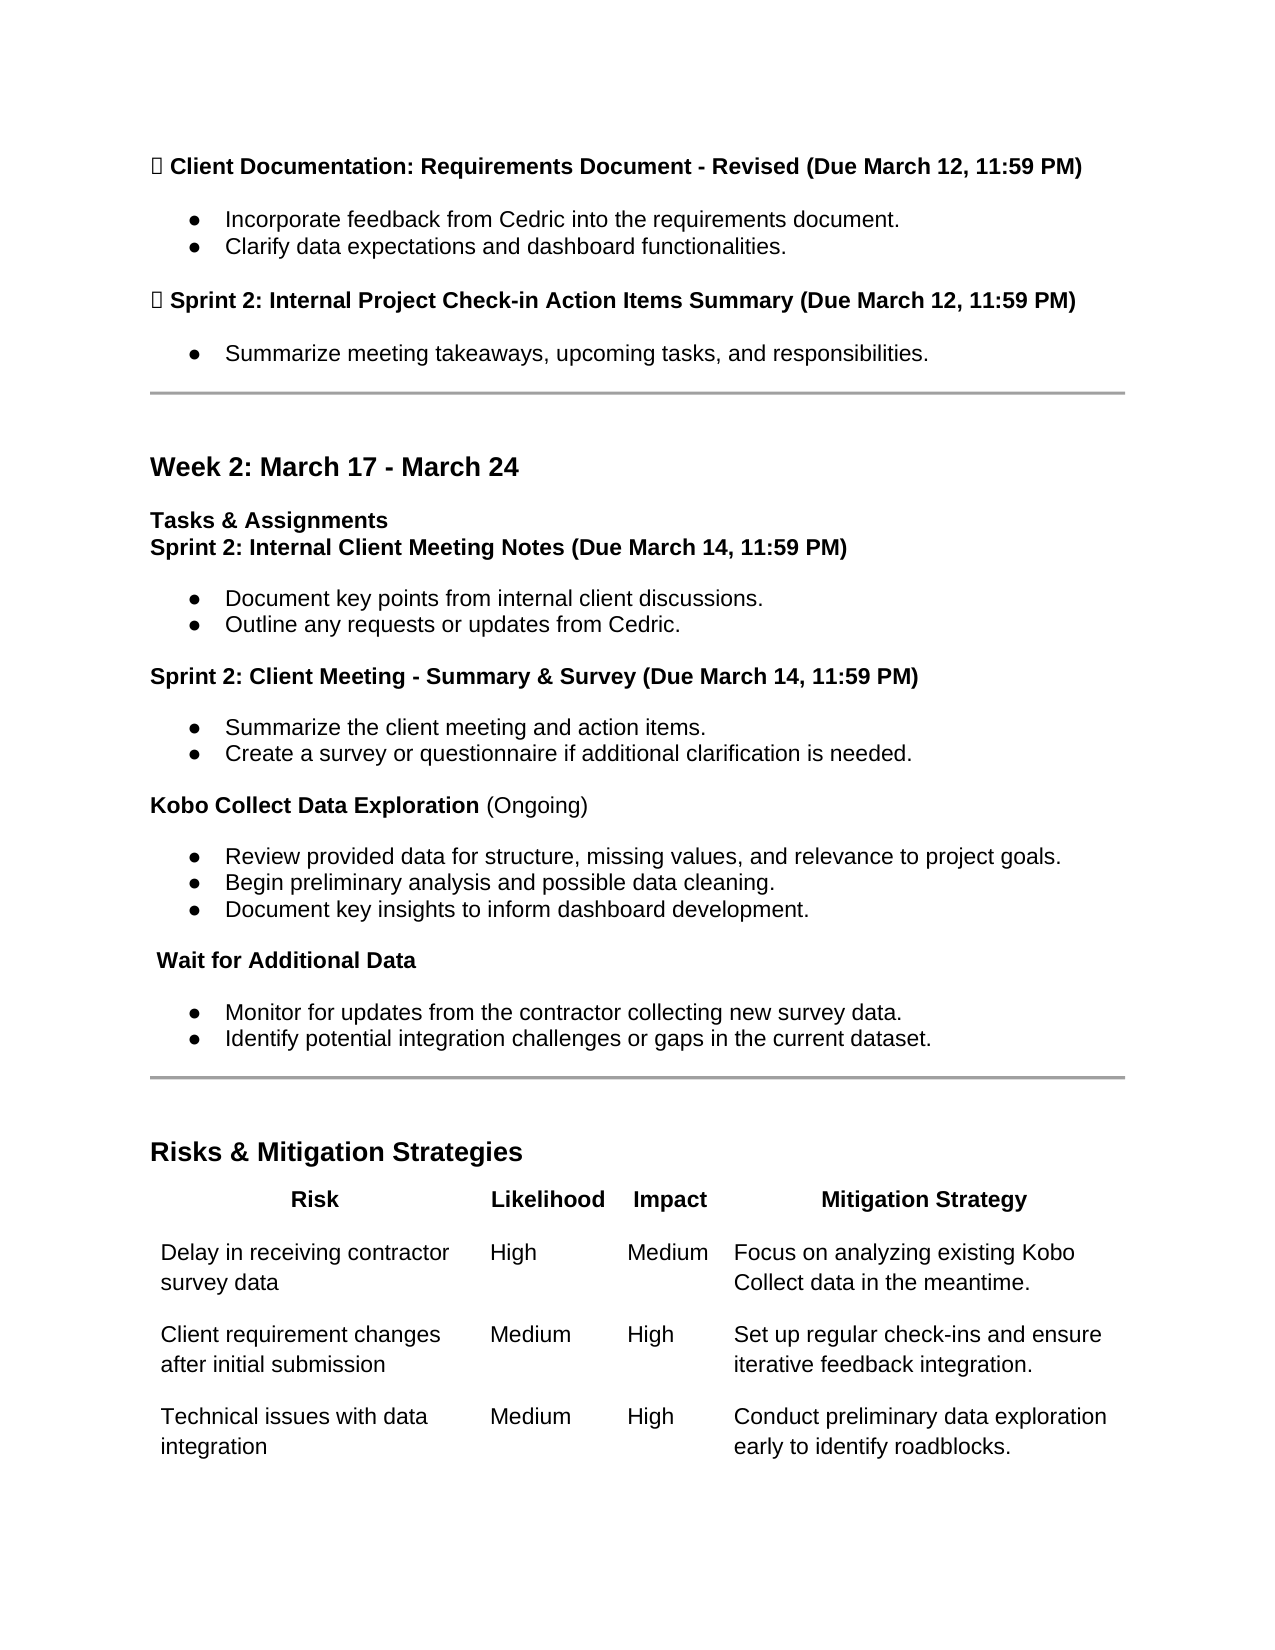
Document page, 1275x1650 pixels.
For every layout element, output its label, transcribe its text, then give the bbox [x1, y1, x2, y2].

table_cell High [617, 1311, 723, 1392]
list Document key insights to inform dashboard development. [187, 896, 1125, 922]
table_cell Focus on analyzing existing Kobo Collect data in the meantime. [723, 1229, 1125, 1311]
list Outline any requests or updates from Cedric. [187, 611, 1125, 638]
table_cell Medium [617, 1229, 723, 1311]
table_cell High [479, 1229, 617, 1311]
table_cell Medium [479, 1392, 617, 1474]
text ✅ Sprint 2: Internal Project Check-in Action Items Summary (Due March 12, 11:59 PM) [150, 284, 1125, 315]
text Sprint 2: Client Meeting - Summary & Survey (Due March 14, 11:59 PM) [150, 663, 1125, 689]
table_header Risk [150, 1175, 479, 1229]
table_header Mitigation Strategy [723, 1175, 1125, 1229]
subtitle Risks & Mitigation Strategies [150, 1136, 1125, 1167]
list Summarize the client meeting and action items. [187, 714, 1125, 740]
list Summarize meeting takeaways, upcoming tasks, and responsibilities. [187, 340, 1125, 367]
text Kobo Collect Data Exploration (Ongoing) [150, 792, 1125, 818]
list Clarify data expectations and dashboard functionalities. [187, 233, 1125, 259]
text Wait for Additional Data [150, 947, 1125, 973]
list Monitor for updates from the contractor collecting new survey data. [187, 998, 1125, 1025]
text Tasks & Assignments Sprint 2: Internal Client Meeting Notes (Due March 14, 11:59 PM) [150, 507, 1125, 560]
list Incorporate feedback from Cedric into the requirements document. [187, 206, 1125, 233]
table_cell Technical issues with data integration [150, 1392, 479, 1474]
table_cell Client requirement changes after initial submission [150, 1311, 479, 1392]
list Review provided data for structure, missing values, and relevance to project goals. [187, 843, 1125, 869]
list Begin preliminary analysis and possible data cleaning. [187, 869, 1125, 896]
table_cell Conduct preliminary data exploration early to identify roadblocks. [723, 1392, 1125, 1474]
table_header Impact [617, 1175, 723, 1229]
text ✅ Client Documentation: Requirements Document - Revised (Due March 12, 11:59 PM) [150, 150, 1125, 181]
table_cell Set up regular check-ins and ensure iterative feedback integration. [723, 1311, 1125, 1392]
table_header Likelihood [479, 1175, 617, 1229]
subtitle Week 2: March 17 - March 24 [150, 451, 1125, 482]
table_cell High [617, 1392, 723, 1474]
list Create a survey or questionnaire if additional clarification is needed. [187, 740, 1125, 767]
table_cell Medium [479, 1311, 617, 1392]
table_cell Delay in receiving contractor survey data [150, 1229, 479, 1311]
list Identify potential integration challenges or gaps in the current dataset. [187, 1025, 1125, 1051]
list Document key points from internal client discussions. [187, 585, 1125, 611]
